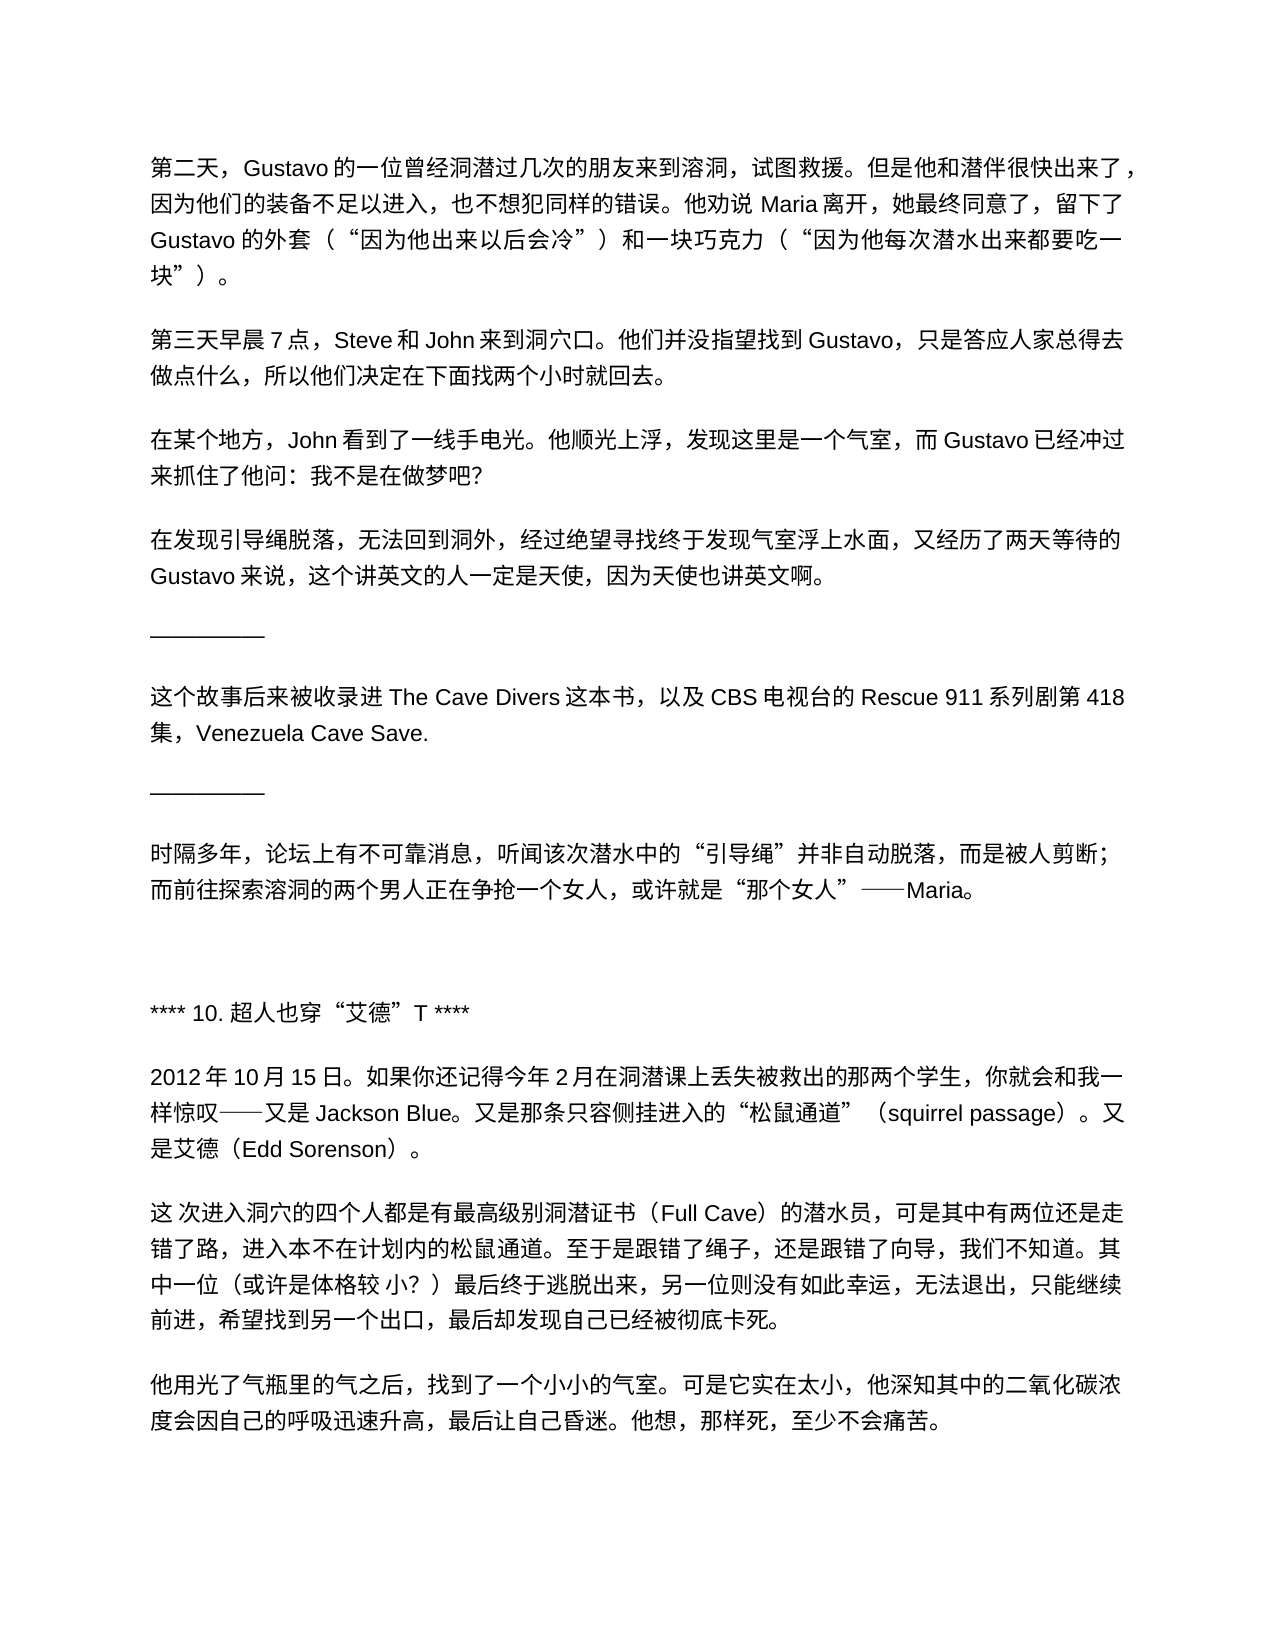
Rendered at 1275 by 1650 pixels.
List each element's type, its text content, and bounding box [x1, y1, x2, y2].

text 他用光了气瓶里的气之后，找到了一个小小的气室。可是它实在太小，他深知其中的二氧化碳浓度会因自己的呼吸迅速升高，最后让自己昏迷。他想，那样死，至少不会痛苦。 [150, 1367, 1125, 1436]
text **** 10. 超人也穿“艾德”T **** [150, 995, 1125, 1028]
text ————— [150, 779, 1125, 805]
text ————— [150, 622, 1125, 648]
text 2012年10月15日。如果你还记得今年2月在洞潜课上丢失被救出的那两个学生，你就会和我一样惊叹——又是Jackson Blue。又是那条只容侧挂进入的“松鼠通道”（squirrel passage）。又是艾德（Edd Sorenson）。 [150, 1059, 1125, 1164]
text 在某个地方，John看到了一线手电光。他顺光上浮，发现这里是一个气室，而Gustavo已经冲过来抓住了他问：我不是在做梦吧？ [150, 422, 1125, 491]
text 这个故事后来被收录进The Cave Divers这本书，以及CBS电视台的Rescue 911系列剧第418集，Venezuela Cave Save. [150, 679, 1125, 748]
text 这 次进入洞穴的四个人都是有最高级别洞潜证书（Full Cave）的潜水员，可是其中有两位还是走错了路，进入本不在计划内的松鼠通道。至于是跟错了绳子，还是跟错了向导，我们不知道。其中一位（或许是体格较 小？）最后终于逃脱出来，另一位则没有如此幸运，无法退出，只能继续前进，希望找到另一个出口，最后却发现自己已经被彻底卡死。 [150, 1195, 1125, 1336]
text 第二天，Gustavo的一位曾经洞潜过几次的朋友来到溶洞，试图救援。但是他和潜伴很快出来了，因为他们的装备不足以进入，也不想犯同样的错误。他劝说Maria离开，她最终同意了，留下了Gustavo的外套（“因为他出来以后会冷”）和一块巧克力（“因为他每次潜水出来都要吃一块”）。 [150, 150, 1125, 291]
text 第三天早晨7点，Steve和John来到洞穴口。他们并没指望找到Gustavo，只是答应人家总得去做点什么，所以他们决定在下面找两个小时就回去。 [150, 322, 1125, 391]
text 时隔多年，论坛上有不可靠消息，听闻该次潜水中的“引导绳”并非自动脱落，而是被人剪断；而前往探索溶洞的两个男人正在争抢一个女人，或许就是“那个女人”——Maria。 [150, 836, 1125, 905]
text 在发现引导绳脱落，无法回到洞外，经过绝望寻找终于发现气室浮上水面，又经历了两天等待的Gustavo来说，这个讲英文的人一定是天使，因为天使也讲英文啊。 [150, 522, 1125, 591]
